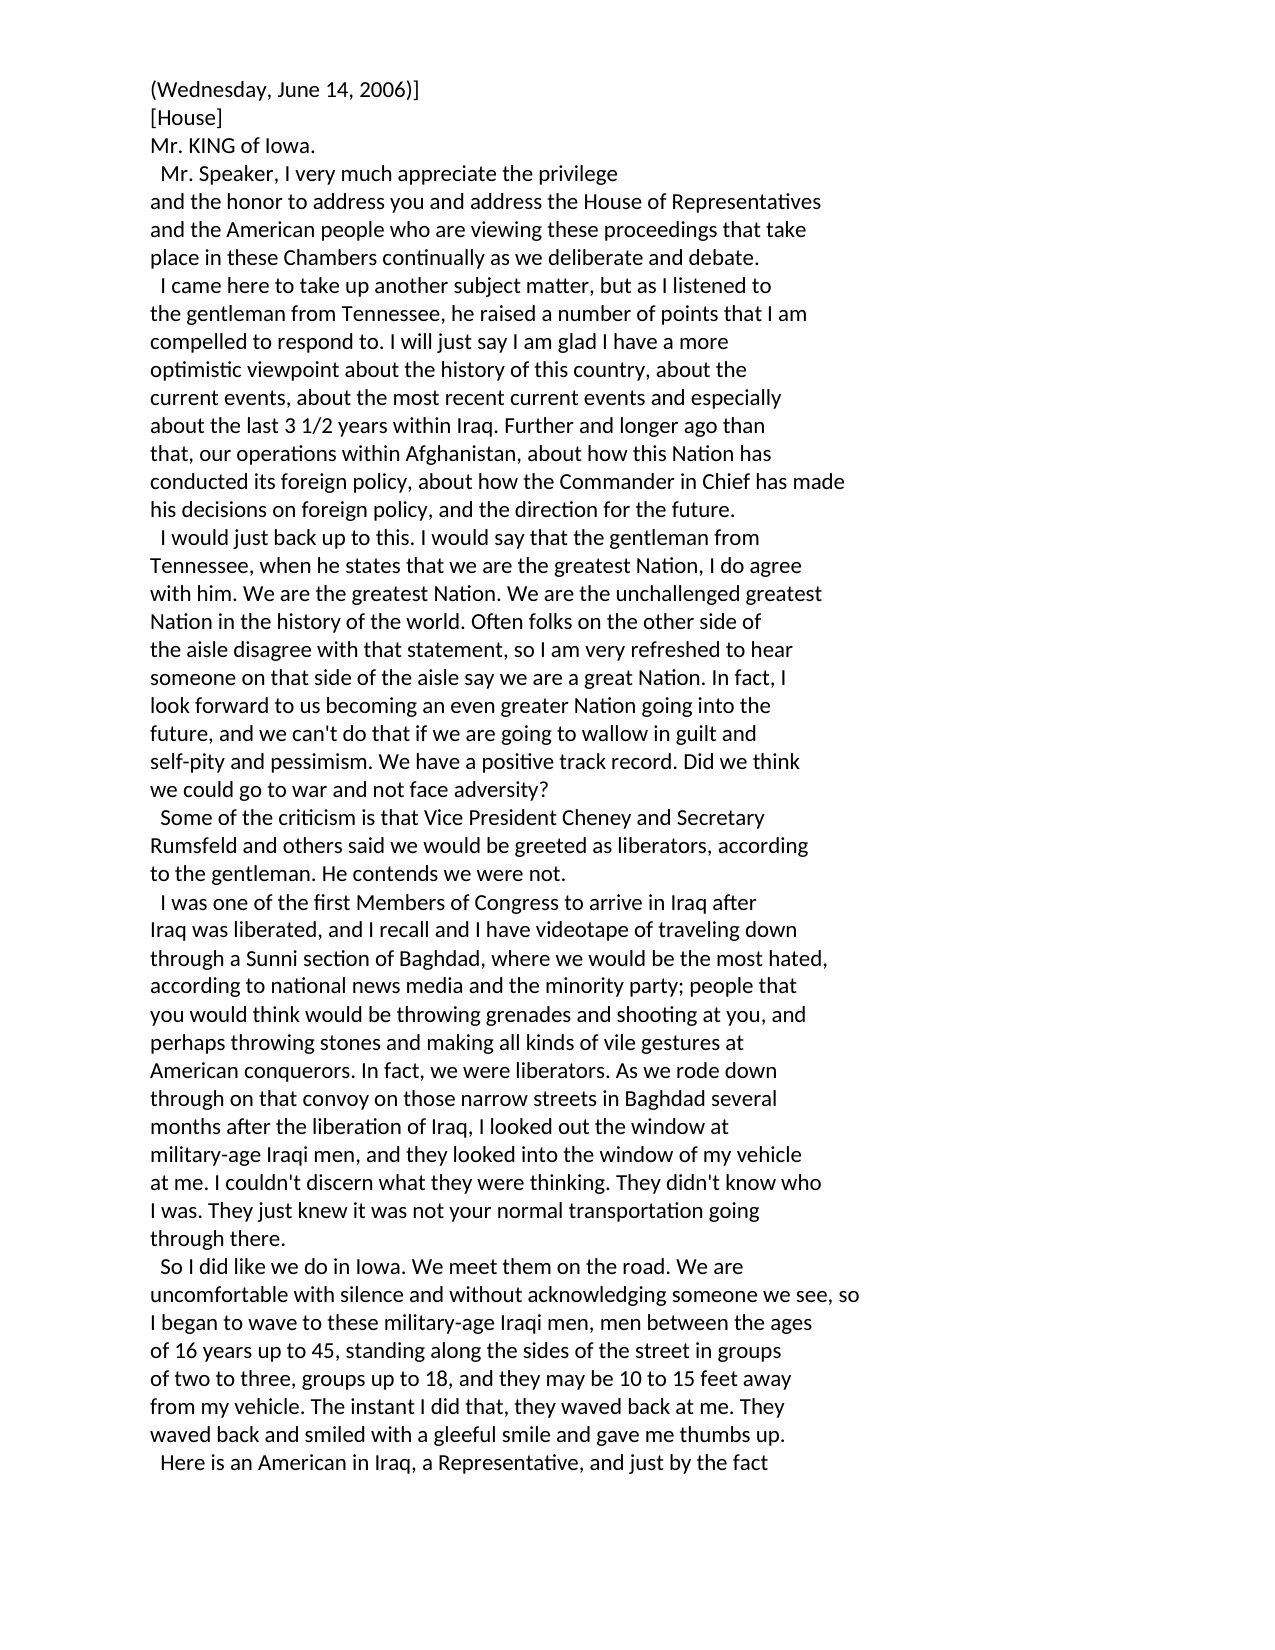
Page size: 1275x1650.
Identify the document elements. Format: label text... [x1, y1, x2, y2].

text future, and we can't do that if we are going to wallow in guilt and [150, 719, 1125, 747]
text with him. We are the greatest Nation. We are the unchallenged greatest [150, 579, 1125, 607]
text Mr. Speaker, I very much appreciate the privilege [150, 159, 1125, 187]
text his decisions on foreign policy, and the direction for the future. [150, 495, 1125, 523]
text Nation in the history of the world. Often folks on the other side of [150, 607, 1125, 635]
text I began to wave to these military-age Iraqi men, men between the ages [150, 1308, 1125, 1336]
text you would think would be throwing grenades and shooting at you, and [150, 1000, 1125, 1028]
text Some of the criticism is that Vice President Cheney and Secretary [150, 803, 1125, 832]
text Here is an American in Iraq, a Representative, and just by the fact [150, 1448, 1125, 1476]
text I was one of the first Members of Congress to arrive in Iraq after [150, 888, 1125, 916]
text from my vehicle. The instant I did that, they waved back at me. They [150, 1392, 1125, 1420]
text someone on that side of the aisle say we are a great Nation. In fact, I [150, 663, 1125, 691]
text current events, about the most recent current events and especially [150, 383, 1125, 411]
text military-age Iraqi men, and they looked into the window of my vehicle [150, 1140, 1125, 1168]
text that, our operations within Afghanistan, about how this Nation has [150, 439, 1125, 467]
text to the gentleman. He contends we were not. [150, 859, 1125, 888]
text Tennessee, when he states that we are the greatest Nation, I do agree [150, 551, 1125, 579]
text we could go to war and not face adversity? [150, 776, 1125, 803]
text uncomfortable with silence and without acknowledging someone we see, so [150, 1280, 1125, 1308]
text I came here to take up another subject matter, but as I listened to [150, 271, 1125, 299]
text according to national news media and the minority party; people that [150, 972, 1125, 1000]
text place in these Chambers continually as we deliberate and debate. [150, 243, 1125, 271]
text Rumsfeld and others said we would be greeted as liberators, according [150, 832, 1125, 859]
text of 16 years up to 45, standing along the sides of the street in groups [150, 1336, 1125, 1364]
text of two to three, groups up to 18, and they may be 10 to 15 feet away [150, 1364, 1125, 1392]
text conducted its foreign policy, about how the Commander in Chief has made [150, 467, 1125, 495]
text compelled to respond to. I will just say I am glad I have a more [150, 327, 1125, 355]
text and the honor to address you and address the House of Representatives [150, 187, 1125, 215]
text through on that convoy on those narrow streets in Baghdad several [150, 1084, 1125, 1112]
text at me. I couldn't discern what they were thinking. They didn't know who [150, 1168, 1125, 1196]
text I would just back up to this. I would say that the gentleman from [150, 523, 1125, 551]
text waved back and smiled with a gleeful smile and gave me thumbs up. [150, 1420, 1125, 1448]
text the gentleman from Tennessee, he raised a number of points that I am [150, 299, 1125, 327]
text So I did like we do in Iowa. We meet them on the road. We are [150, 1252, 1125, 1280]
text American conquerors. In fact, we were liberators. As we rode down [150, 1056, 1125, 1084]
text through a Sunni section of Baghdad, where we would be the most hated, [150, 944, 1125, 972]
text and the American people who are viewing these proceedings that take [150, 215, 1125, 243]
text look forward to us becoming an even greater Nation going into the [150, 691, 1125, 719]
text self-pity and pessimism. We have a positive track record. Did we think [150, 747, 1125, 776]
text perhaps throwing stones and making all kinds of vile gestures at [150, 1028, 1125, 1056]
text the aisle disagree with that statement, so I am very refreshed to hear [150, 635, 1125, 663]
text months after the liberation of Iraq, I looked out the window at [150, 1112, 1125, 1140]
text I was. They just knew it was not your normal transportation going [150, 1196, 1125, 1224]
text about the last 3 1/2 years within Iraq. Further and longer ago than [150, 411, 1125, 439]
text Iraq was liberated, and I recall and I have videotape of traveling down [150, 916, 1125, 944]
text through there. [150, 1224, 1125, 1252]
text optimistic viewpoint about the history of this country, about the [150, 355, 1125, 383]
